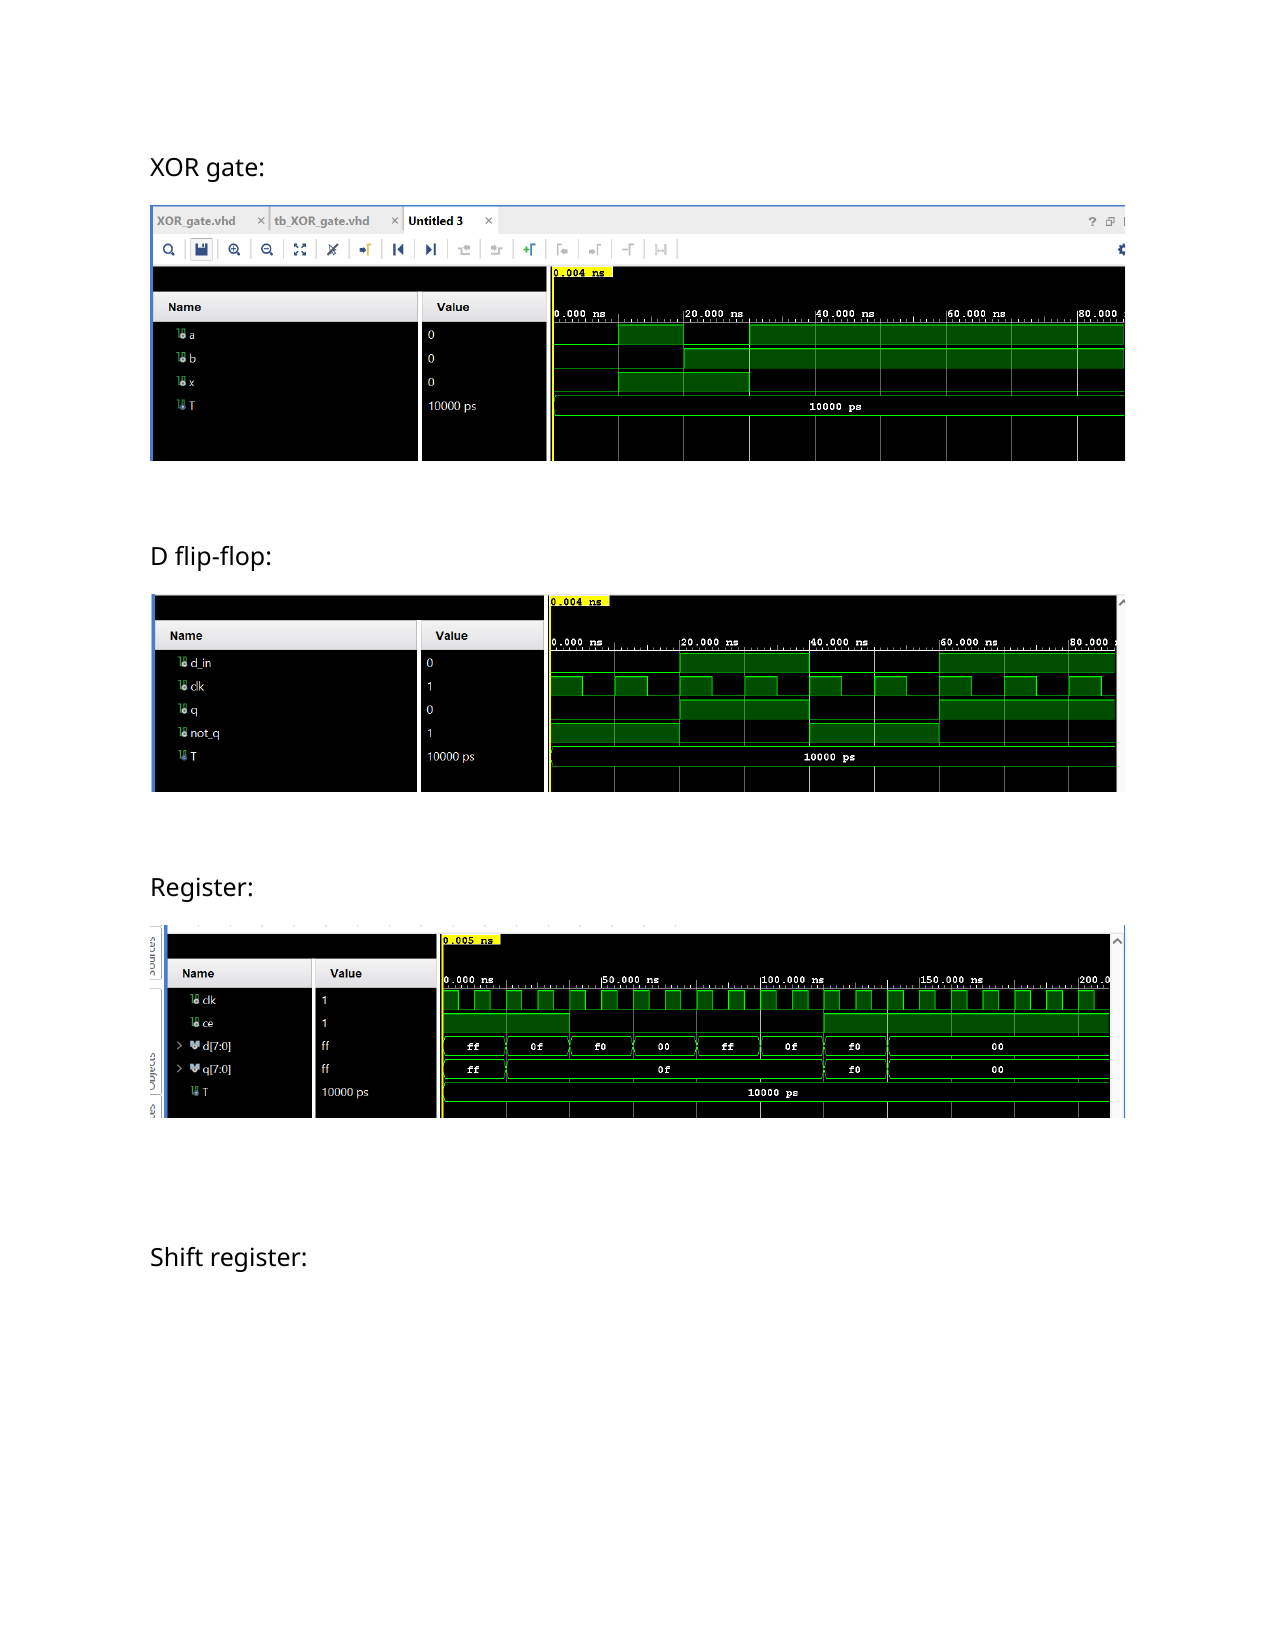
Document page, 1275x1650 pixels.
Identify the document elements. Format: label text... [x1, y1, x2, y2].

text Shift register: [150, 1239, 1125, 1273]
text XOR gate: [150, 150, 1125, 184]
picture [150, 594, 1125, 792]
text Register: [150, 869, 1125, 903]
picture [150, 205, 1125, 461]
text D flip-flop: [150, 538, 1125, 572]
picture [150, 925, 1125, 1118]
